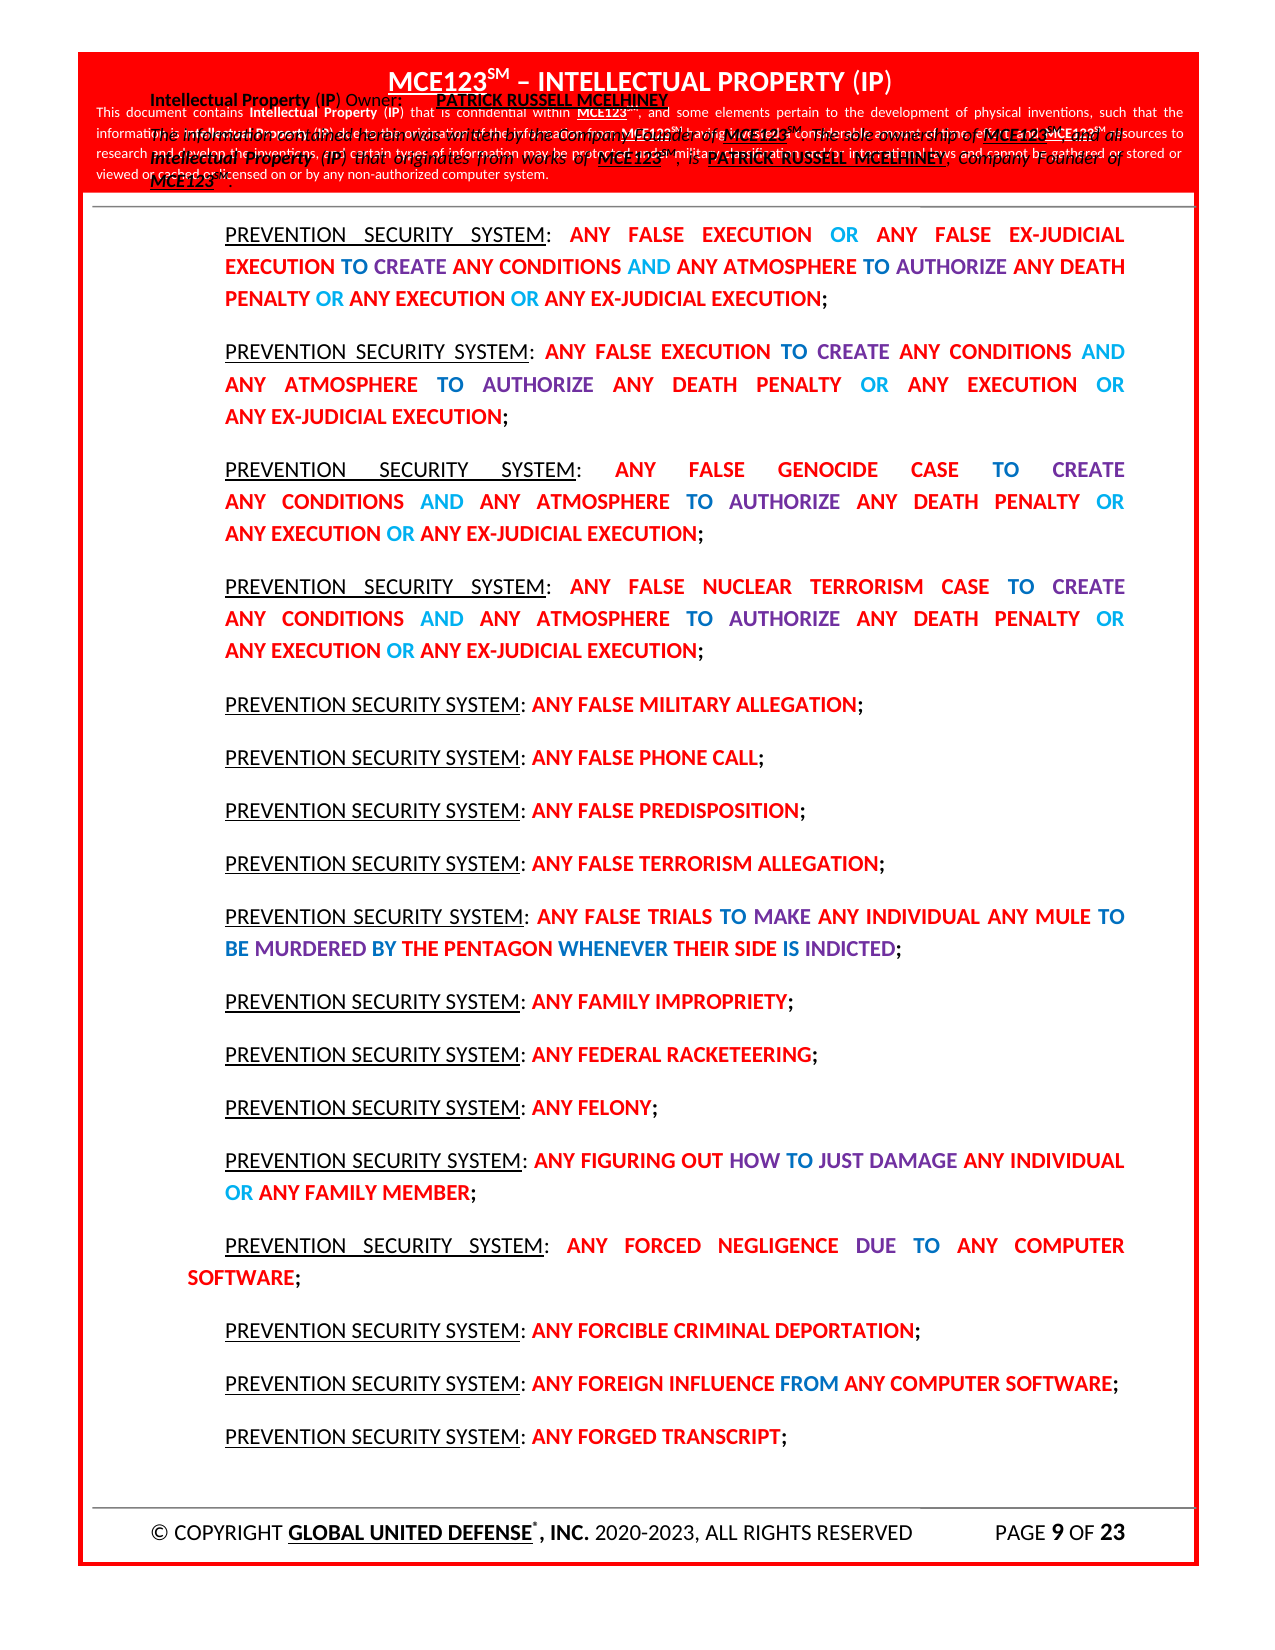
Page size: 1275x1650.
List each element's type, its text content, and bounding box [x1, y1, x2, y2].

text PREVENTION SECURITY SYSTEM: ANY FIGURING OUT HOW TO JUST DAMAGE ANY INDIVIDUAL OR ANY FAMILY MEMBER; [225, 1146, 1125, 1206]
text PREVENTION SECURITY SYSTEM: ANY FAMILY IMPROPRIETY; [187, 987, 1125, 1015]
text PREVENTION SECURITY SYSTEM: ANY FALSE TRIALS TO MAKE ANY INDIVIDUAL ANY MULE TO BE MURDERED BY THE PENTAGON WHENEVER THEIR SIDE IS INDICTED; [225, 902, 1125, 962]
text PREVENTION SECURITY SYSTEM: ANY FALSE PHONE CALL; [187, 743, 1125, 771]
text PREVENTION SECURITY SYSTEM: ANY FORCIBLE CRIMINAL DEPORTATION; [187, 1316, 1125, 1344]
text PREVENTION SECURITY SYSTEM: ANY FALSE GENOCIDE CASE TO CREATE ANY CONDITIONS AND ANY ATMOSPHERE TO AUTHORIZE ANY DEATH PENALTY OR ANY EXECUTION OR ANY EX-JUDICIAL EXECUTION; [187, 455, 1125, 547]
text PREVENTION SECURITY SYSTEM: ANY FALSE EXECUTION OR ANY FALSE EX-JUDICIAL EXECUTION TO CREATE ANY CONDITIONS AND ANY ATMOSPHERE TO AUTHORIZE ANY DEATH PENALTY OR ANY EXECUTION OR ANY EX-JUDICIAL EXECUTION; [187, 220, 1125, 312]
text PREVENTION SECURITY SYSTEM: ANY FOREIGN INFLUENCE FROM ANY COMPUTER SOFTWARE; [187, 1369, 1125, 1397]
text PREVENTION SECURITY SYSTEM: ANY FALSE MILITARY ALLEGATION; [187, 690, 1125, 718]
text PREVENTION SECURITY SYSTEM: ANY FALSE EXECUTION TO CREATE ANY CONDITIONS AND ANY ATMOSPHERE TO AUTHORIZE ANY DEATH PENALTY OR ANY EXECUTION OR ANY EX-JUDICIAL EXECUTION; [187, 337, 1125, 430]
text PREVENTION SECURITY SYSTEM: ANY FALSE PREDISPOSITION; [187, 796, 1125, 824]
text PREVENTION SECURITY SYSTEM: ANY FORCED NEGLIGENCE DUE TO ANY COMPUTER SOFTWARE; [187, 1231, 1125, 1291]
text PREVENTION SECURITY SYSTEM: ANY FALSE NUCLEAR TERRORISM CASE TO CREATE ANY CONDITIONS AND ANY ATMOSPHERE TO AUTHORIZE ANY DEATH PENALTY OR ANY EXECUTION OR ANY EX-JUDICIAL EXECUTION; [187, 572, 1125, 665]
text PREVENTION SECURITY SYSTEM: ANY FALSE TERRORISM ALLEGATION; [187, 849, 1125, 877]
text PREVENTION SECURITY SYSTEM: ANY FEDERAL RACKETEERING; [187, 1040, 1125, 1068]
text PREVENTION SECURITY SYSTEM: ANY FELONY; [187, 1093, 1125, 1121]
text PREVENTION SECURITY SYSTEM: ANY FORGED TRANSCRIPT; [187, 1422, 1125, 1451]
